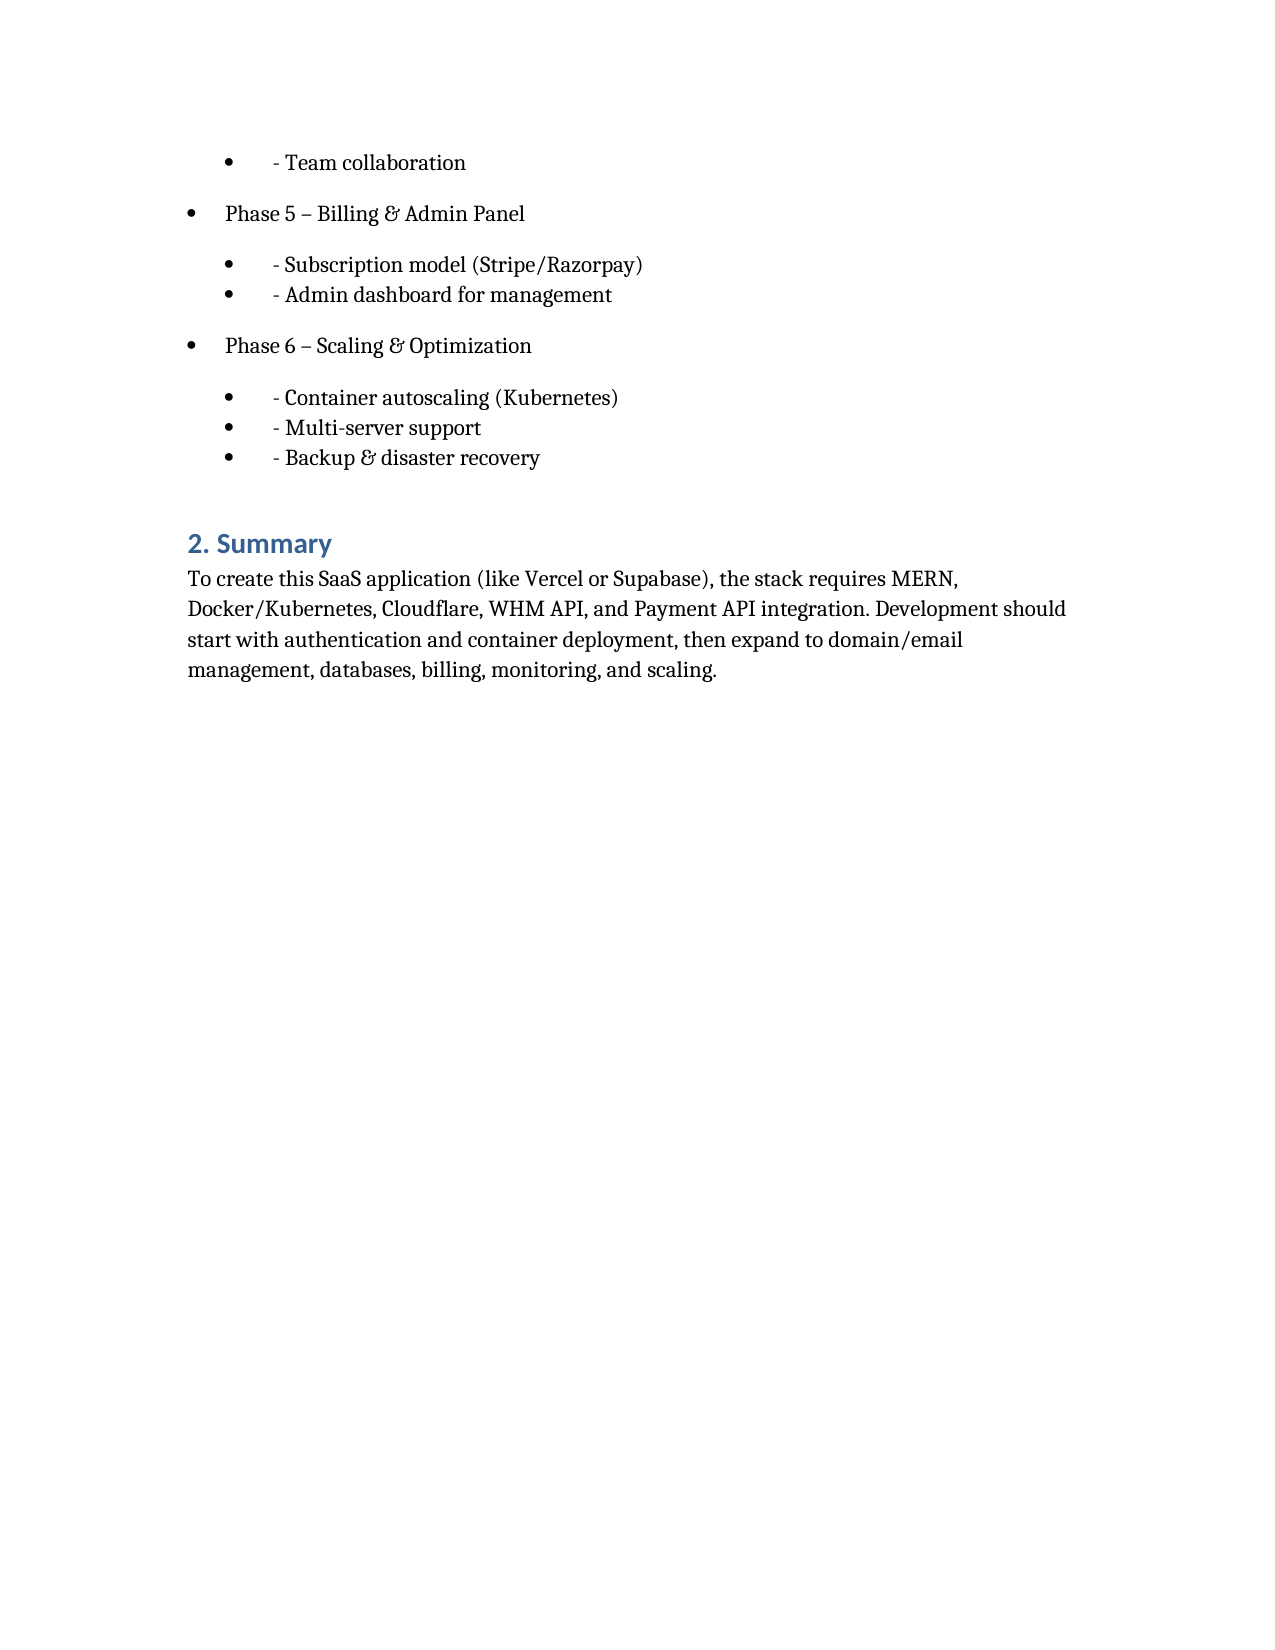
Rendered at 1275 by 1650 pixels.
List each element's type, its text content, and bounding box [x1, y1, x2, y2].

list - Admin dashboard for management [225, 282, 1087, 309]
list Phase 5 – Billing & Admin Panel [187, 201, 1087, 227]
list - Backup & disaster recovery [225, 445, 1087, 471]
list - Subscription model (Stripe/Razorpay) [225, 252, 1087, 278]
list Phase 6 – Scaling & Optimization [187, 333, 1087, 360]
subtitle 2. Summary [187, 525, 1087, 561]
list - Multi-server support [225, 414, 1087, 441]
text To create this SaaS application (like Vercel or Supabase), the stack requires MERN, Docker/Kubernetes, Cloudflare, WHM API, and Payment API integration. Development should start with authentication and container deployment, then expand to domain/email management, databases, billing, monitoring, and scaling. [187, 566, 1087, 683]
list - Team collaboration [225, 150, 1087, 176]
list - Container autoscaling (Kubernetes) [225, 384, 1087, 411]
